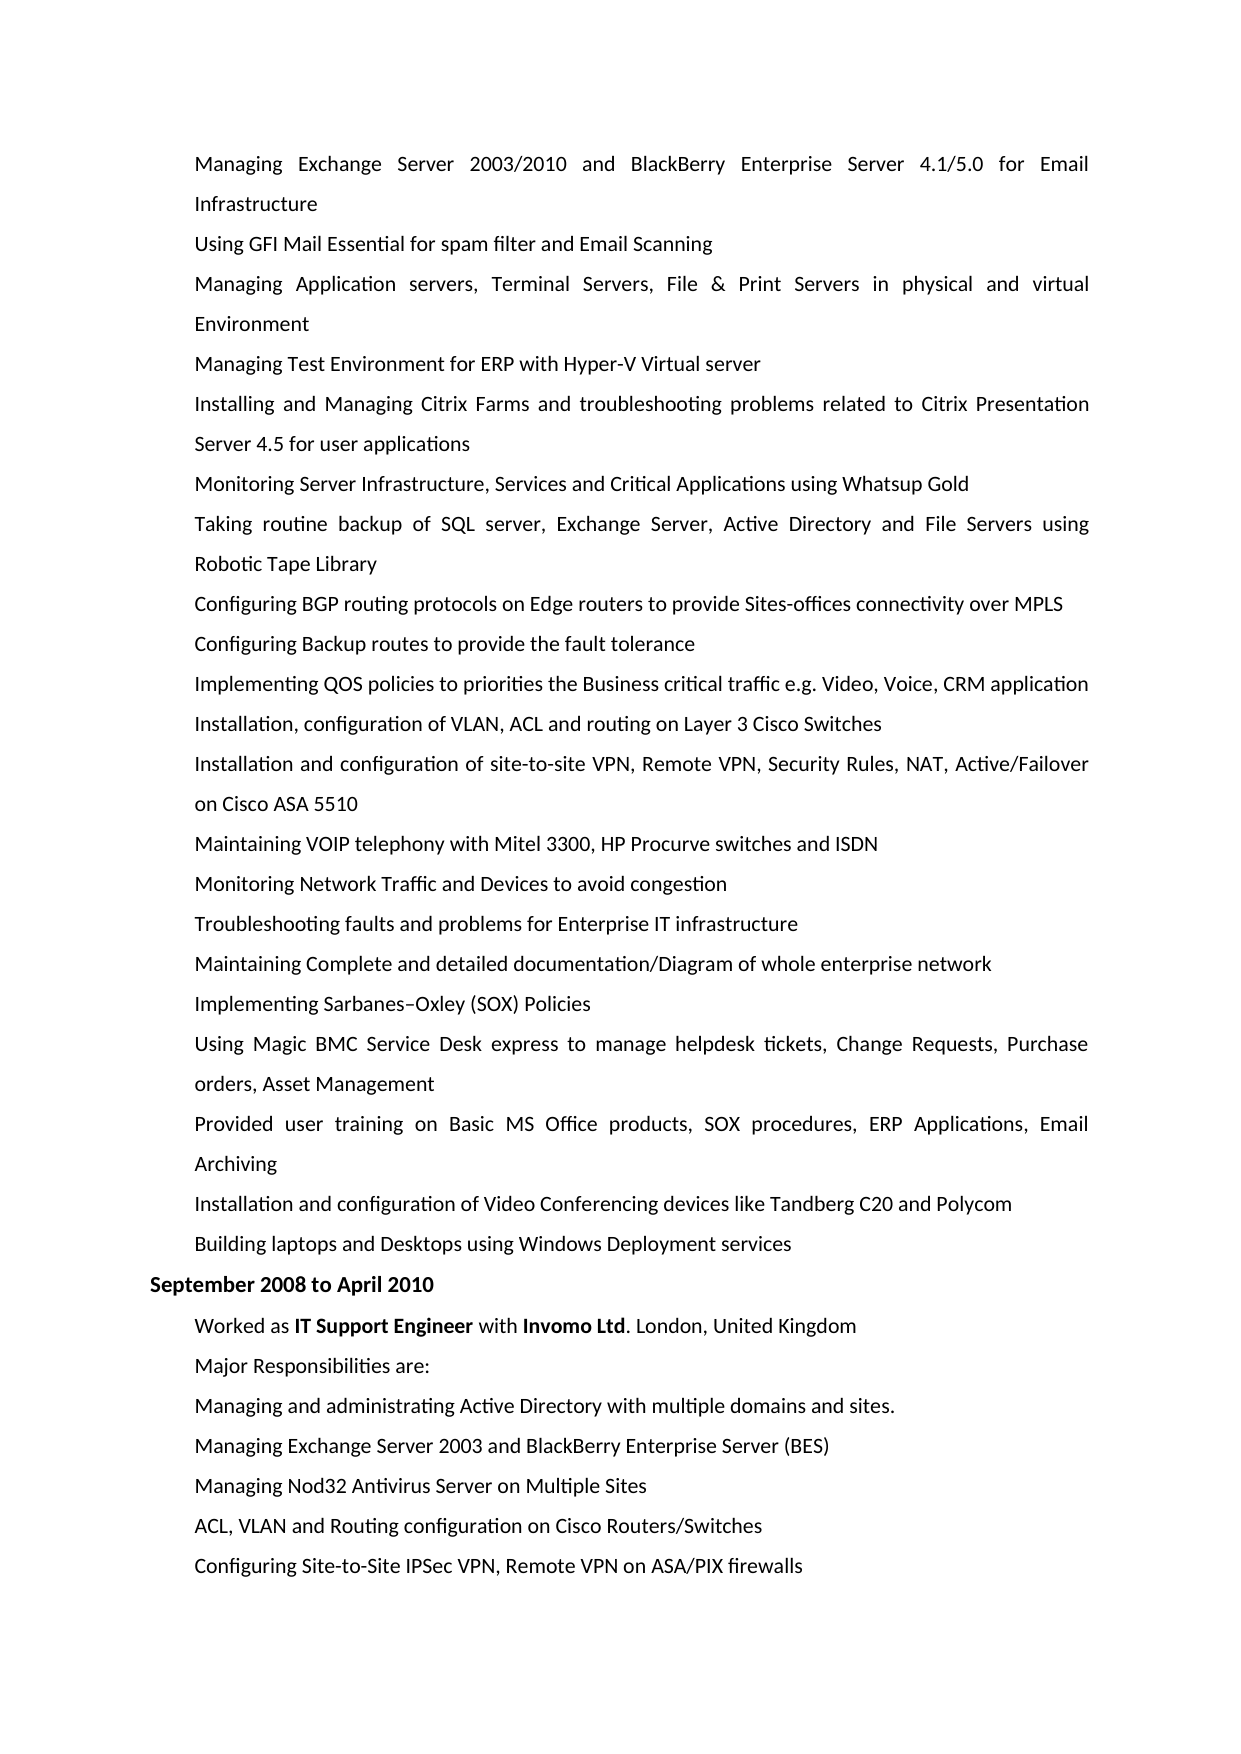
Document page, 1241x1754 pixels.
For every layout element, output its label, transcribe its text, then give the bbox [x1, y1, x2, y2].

text Major Responsibilities are: [194, 1352, 1090, 1379]
text Maintaining Complete and detailed documentation/Diagram of whole enterprise network [194, 950, 1090, 977]
text September 2008 to April 2010 [150, 1270, 1090, 1298]
text Using Magic BMC Service Desk express to manage helpdesk tickets, Change Requests, Purchase orders, Asset Management [194, 1030, 1090, 1097]
text Managing Nod32 Antivirus Server on Multiple Sites [194, 1472, 1090, 1499]
text Managing Test Environment for ERP with Hyper-V Virtual server [194, 350, 1090, 377]
text Taking routine backup of SQL server, Exchange Server, Active Directory and File Servers using Robotic Tape Library [194, 510, 1090, 577]
text Configuring Site-to-Site IPSec VPN, Remote VPN on ASA/PIX firewalls [194, 1552, 1090, 1579]
text Implementing Sarbanes–Oxley (SOX) Policies [194, 990, 1090, 1017]
text Worked as IT Support Engineer with Invomo Ltd. London, United Kingdom [194, 1312, 1090, 1339]
text Installation and configuration of Video Conferencing devices like Tandberg C20 and Polycom [194, 1190, 1090, 1217]
text Using GFI Mail Essential for spam filter and Email Scanning [194, 230, 1090, 257]
text Configuring BGP routing protocols on Edge routers to provide Sites-offices connectivity over MPLS [194, 590, 1090, 617]
text Provided user training on Basic MS Office products, SOX procedures, ERP Applications, Email Archiving [194, 1110, 1090, 1177]
text Monitoring Server Infrastructure, Services and Critical Applications using Whatsup Gold [194, 470, 1090, 497]
text Building laptops and Desktops using Windows Deployment services [194, 1230, 1090, 1257]
text Configuring Backup routes to provide the fault tolerance [194, 630, 1090, 657]
text Installation, configuration of VLAN, ACL and routing on Layer 3 Cisco Switches [194, 710, 1090, 737]
text Managing and administrating Active Directory with multiple domains and sites. [194, 1392, 1090, 1419]
text Installation and configuration of site-to-site VPN, Remote VPN, Security Rules, NAT, Active/Failover on Cisco ASA 5510 [194, 750, 1090, 817]
text ACL, VLAN and Routing configuration on Cisco Routers/Switches [194, 1512, 1090, 1539]
text Troubleshooting faults and problems for Enterprise IT infrastructure [194, 910, 1090, 937]
text Installing and Managing Citrix Farms and troubleshooting problems related to Citrix Presentation Server 4.5 for user applications [194, 390, 1090, 457]
text Managing Exchange Server 2003/2010 and BlackBerry Enterprise Server 4.1/5.0 for Email Infrastructure [194, 150, 1090, 217]
text Implementing QOS policies to priorities the Business critical traffic e.g. Video, Voice, CRM application [194, 670, 1090, 697]
text Managing Exchange Server 2003 and BlackBerry Enterprise Server (BES) [194, 1432, 1090, 1459]
text Monitoring Network Traffic and Devices to avoid congestion [194, 870, 1090, 897]
text Maintaining VOIP telephony with Mitel 3300, HP Procurve switches and ISDN [194, 830, 1090, 857]
text Managing Application servers, Terminal Servers, File & Print Servers in physical and virtual Environment [194, 270, 1090, 337]
